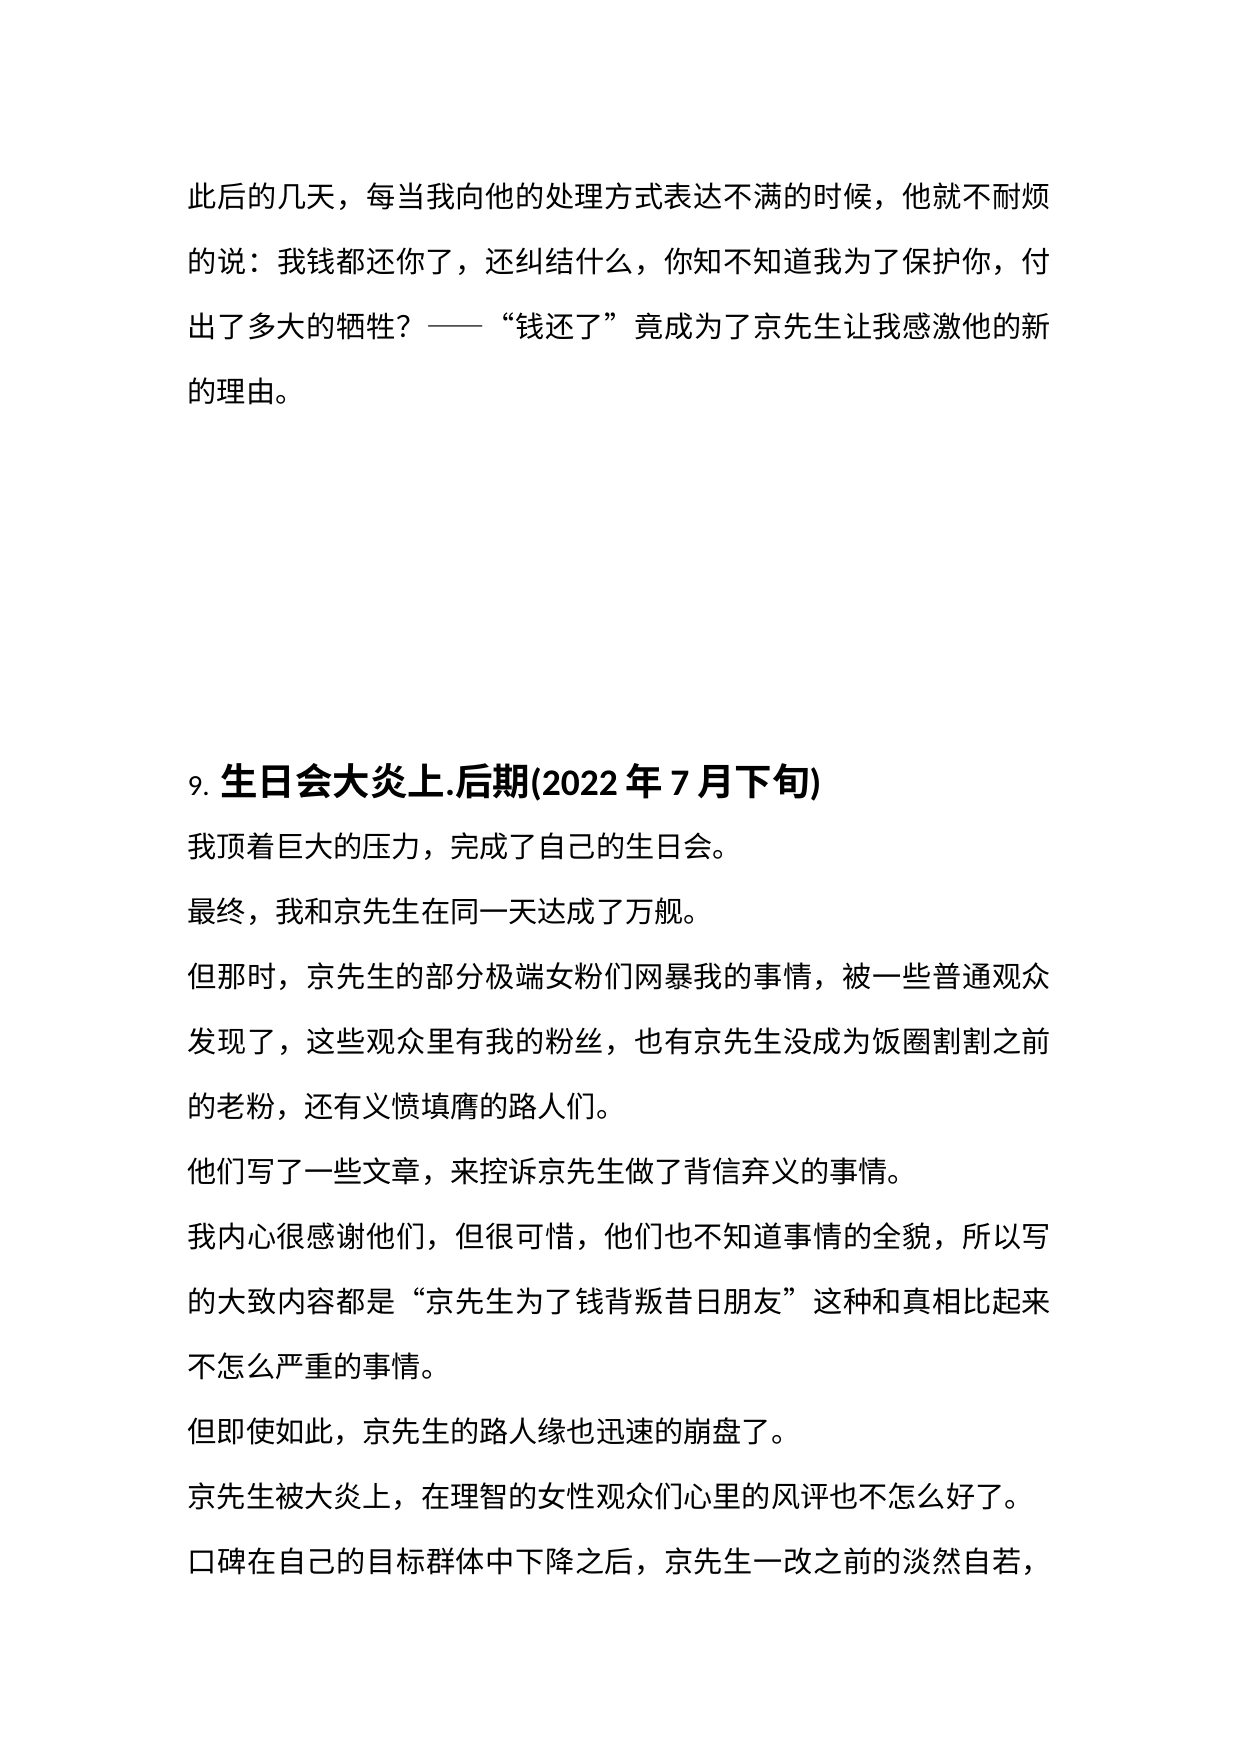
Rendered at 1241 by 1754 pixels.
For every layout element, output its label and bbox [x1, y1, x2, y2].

list [187, 747, 1053, 1592]
list [187, 162, 1053, 422]
